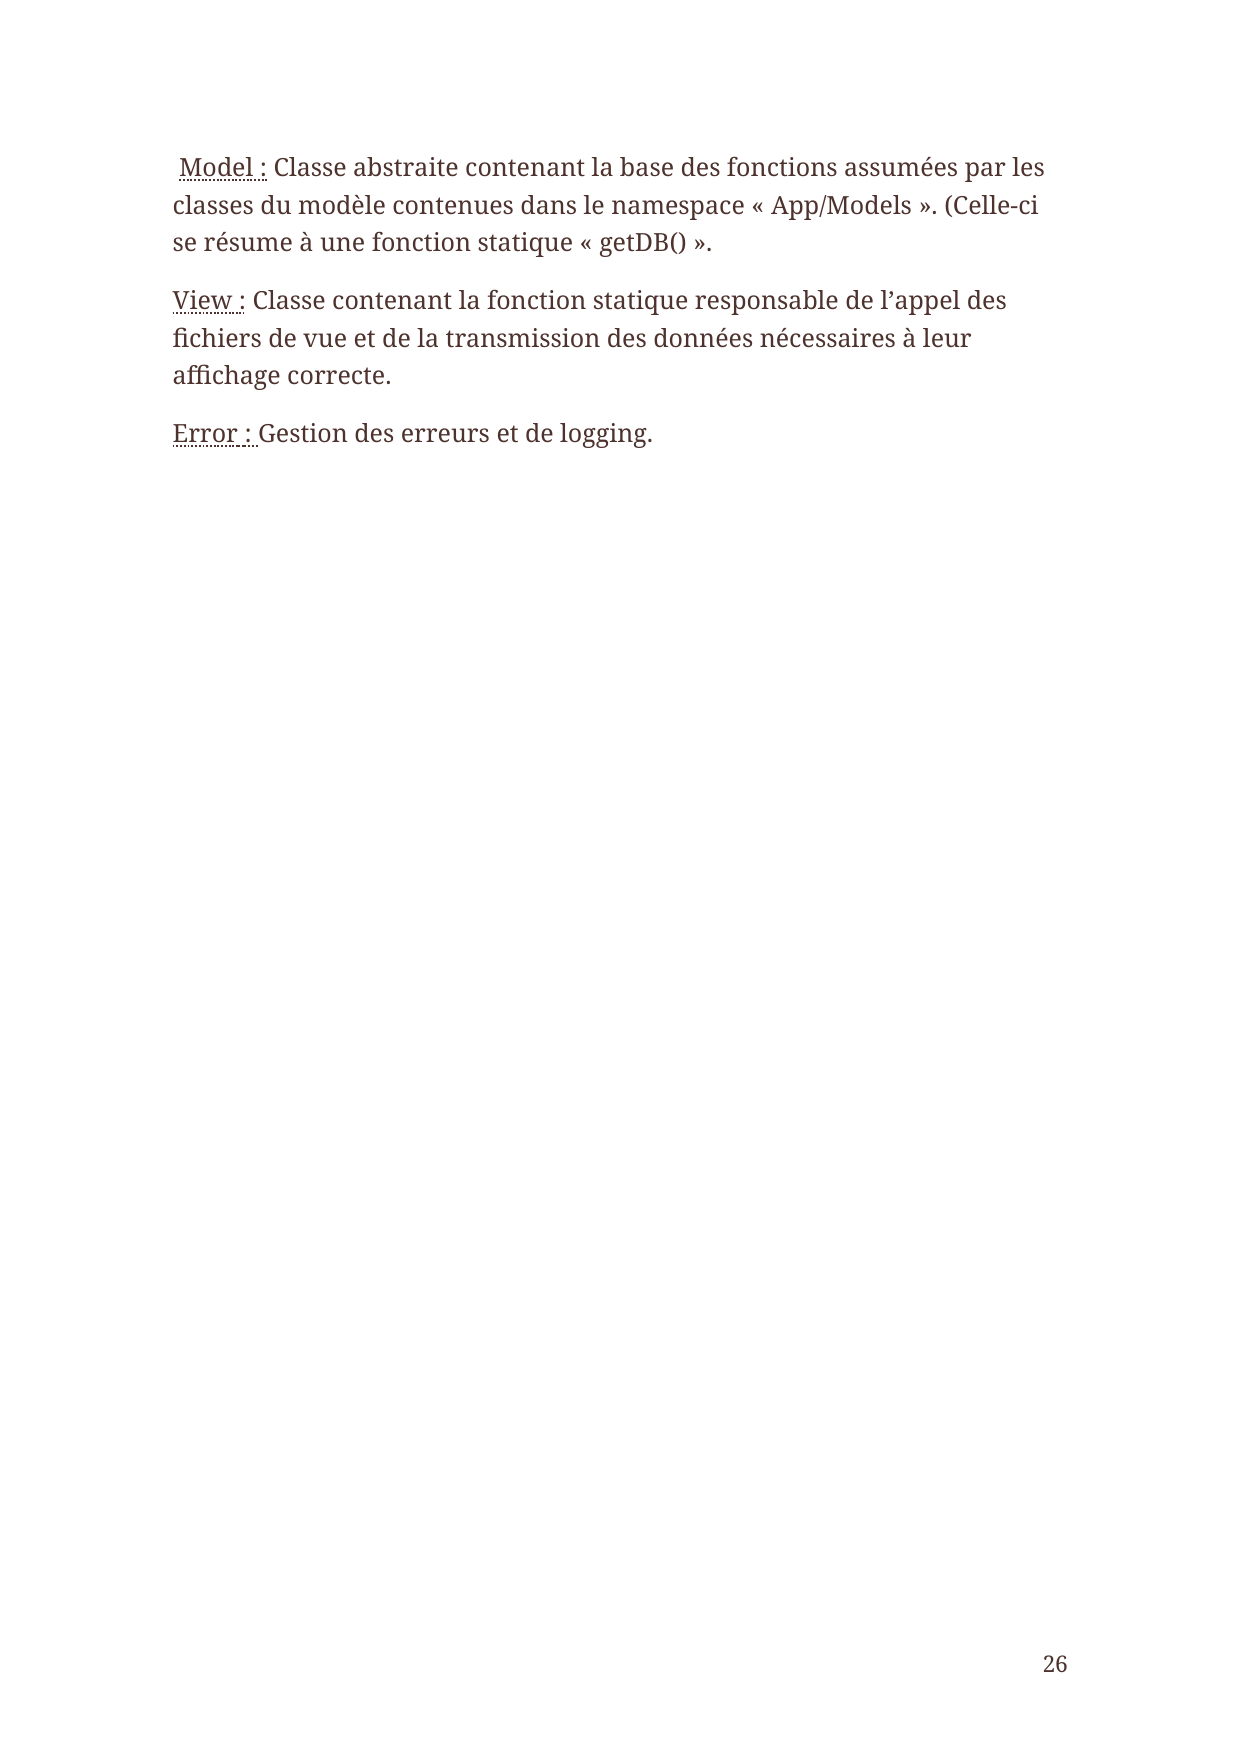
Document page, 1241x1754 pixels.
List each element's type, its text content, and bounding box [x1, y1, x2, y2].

text View : Classe contenant la fonction statique responsable de l’appel des fichiers de vue et de la transmission des données nécessaires à leur affichage correcte. [172, 283, 1068, 392]
text Model : Classe abstraite contenant la base des fonctions assumées par les classes du modèle contenues dans le namespace « App/Models ». (Celle-ci se résume à une fonction statique « getDB() ». [172, 150, 1068, 259]
text Error : Gestion des erreurs et de logging. [172, 416, 1068, 450]
